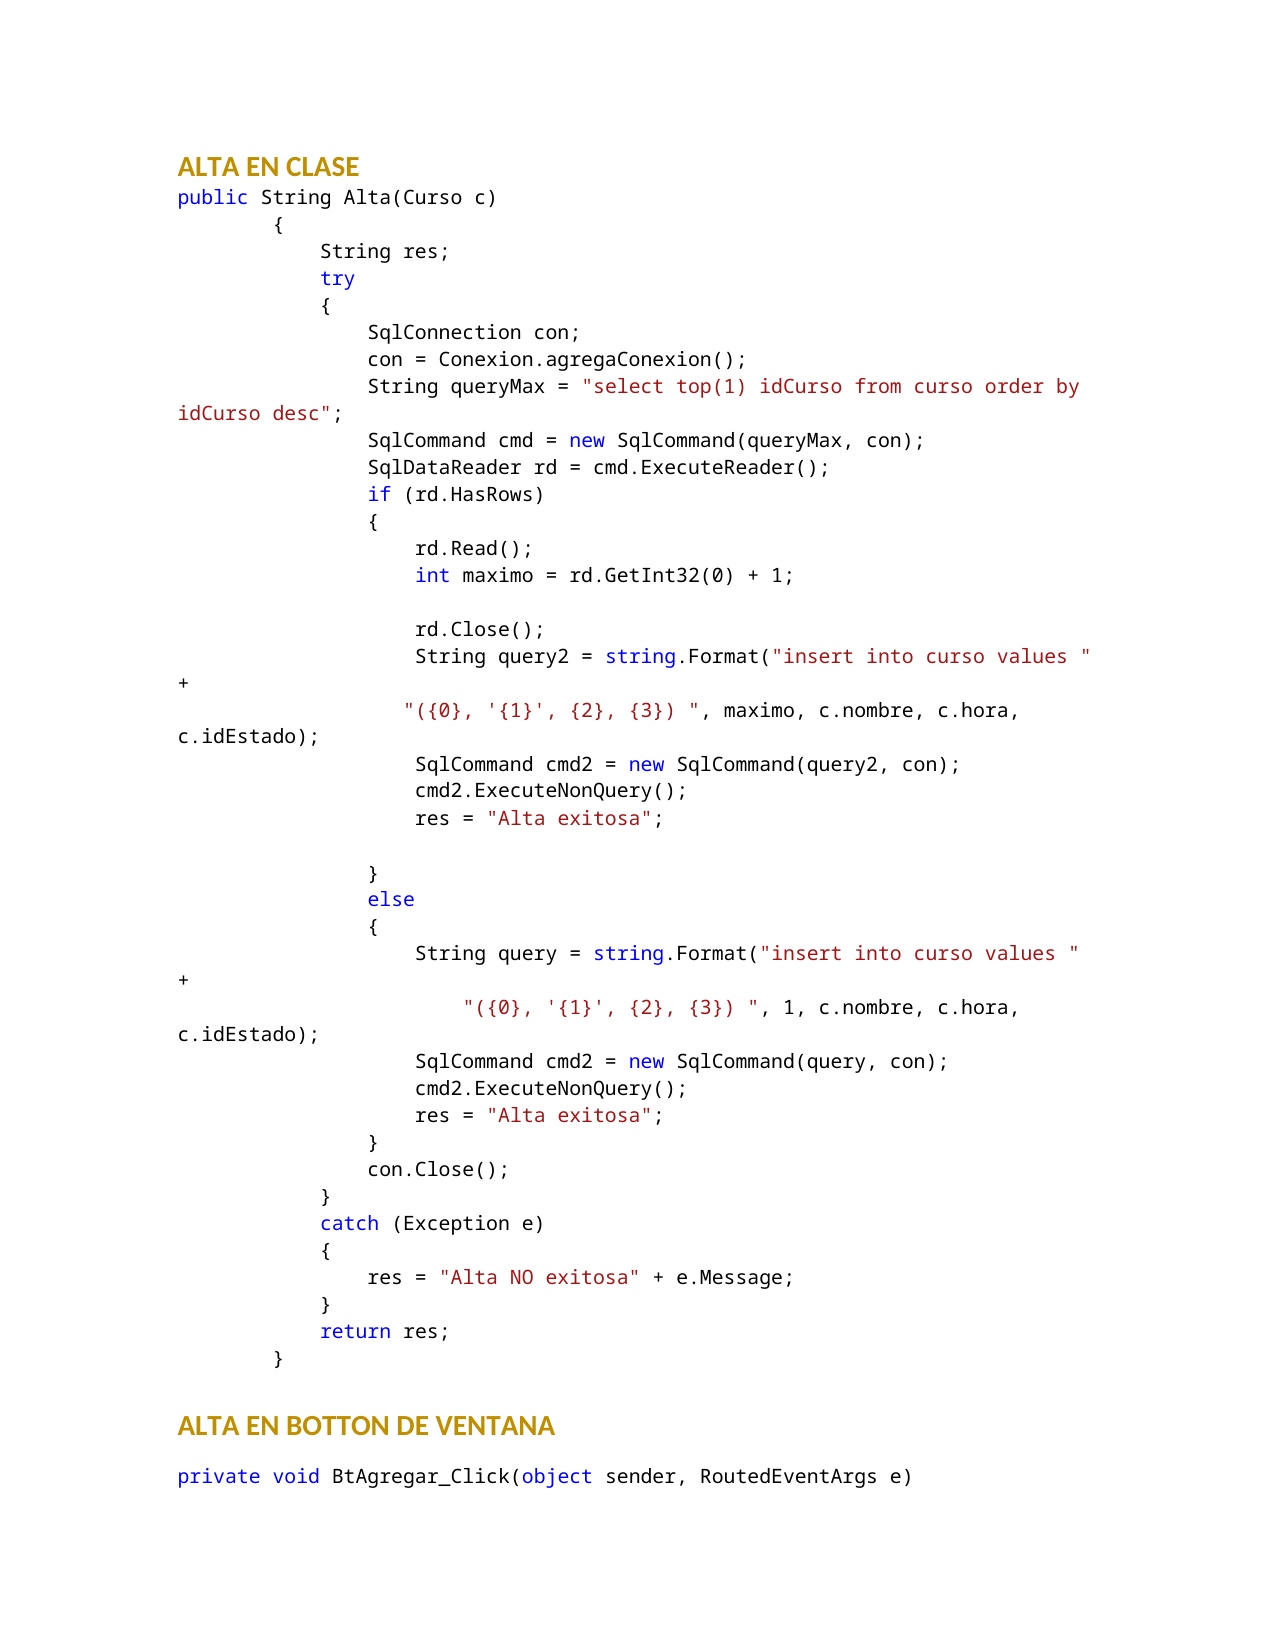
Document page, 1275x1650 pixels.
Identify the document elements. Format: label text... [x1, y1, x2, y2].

text rd.Close(); [177, 615, 1098, 642]
text SqlDataReader rd = cmd.ExecuteReader(); [177, 453, 1098, 480]
text try [177, 264, 1098, 291]
text private void BtAgregar_Click(object sender, RoutedEventArgs e) [177, 1462, 1098, 1489]
text cmd2.ExecuteNonQuery(); [177, 777, 1098, 804]
text rd.Read(); [177, 534, 1098, 561]
text ALTA EN CLASE [177, 148, 1098, 183]
text SqlConnection con; [177, 318, 1098, 345]
text { [177, 507, 1098, 534]
text else [177, 886, 1098, 913]
text cmd2.ExecuteNonQuery(); [177, 1074, 1098, 1102]
text con.Close(); [177, 1156, 1098, 1182]
text } [177, 1344, 1098, 1371]
text ALTA EN BOTTON DE VENTANA [177, 1407, 1098, 1443]
text SqlCommand cmd2 = new SqlCommand(query2, con); [177, 750, 1098, 777]
text res = "Alta NO exitosa" + e.Message; [177, 1263, 1098, 1290]
text { [177, 210, 1098, 237]
text public String Alta(Curso c) [177, 183, 1098, 210]
text String queryMax = "select top(1) idCurso from curso order by idCurso desc"; [177, 372, 1098, 426]
text } [177, 1182, 1098, 1209]
text return res; [177, 1317, 1098, 1344]
text "({0}, '{1}', {2}, {3}) ", maximo, c.nombre, c.hora, c.idEstado); [177, 696, 1098, 750]
text catch (Exception e) [177, 1209, 1098, 1236]
text int maximo = rd.GetInt32(0) + 1; [177, 561, 1098, 588]
text SqlCommand cmd2 = new SqlCommand(query, con); [177, 1048, 1098, 1074]
text { [177, 913, 1098, 940]
text "({0}, '{1}', {2}, {3}) ", 1, c.nombre, c.hora, c.idEstado); [177, 994, 1098, 1048]
text SqlCommand cmd = new SqlCommand(queryMax, con); [177, 426, 1098, 453]
text { [177, 291, 1098, 318]
text res = "Alta exitosa"; [177, 1102, 1098, 1128]
text res = "Alta exitosa"; [177, 804, 1098, 831]
text String query = string.Format("insert into curso values " + [177, 940, 1098, 994]
text } [177, 1128, 1098, 1156]
text String query2 = string.Format("insert into curso values " + [177, 642, 1098, 696]
text } [177, 1290, 1098, 1317]
text if (rd.HasRows) [177, 480, 1098, 507]
text } [177, 859, 1098, 886]
text String res; [177, 237, 1098, 264]
text { [177, 1236, 1098, 1263]
text con = Conexion.agregaConexion(); [177, 345, 1098, 372]
